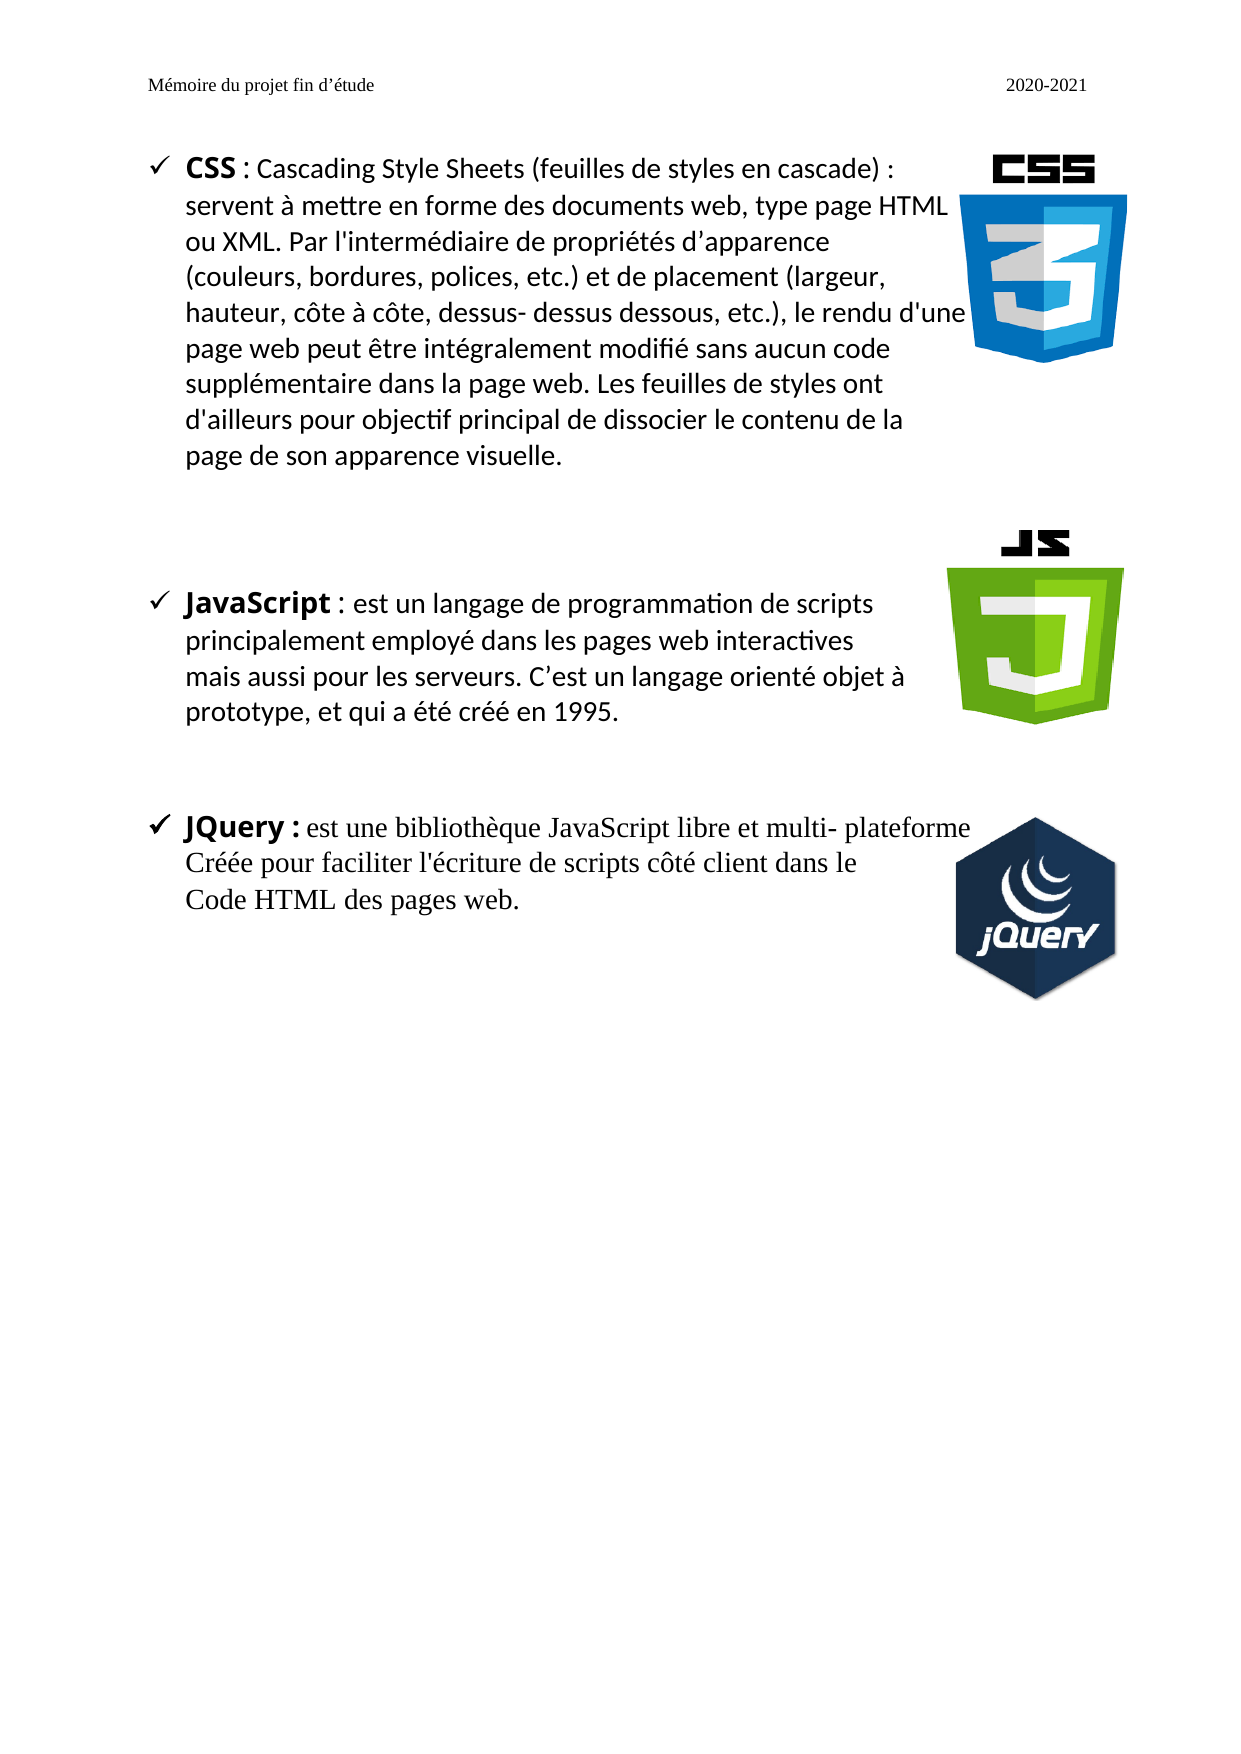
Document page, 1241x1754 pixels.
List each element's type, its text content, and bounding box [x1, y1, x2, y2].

list Créée pour faciliter l'écriture de scripts côté client dans le [185, 846, 1093, 879]
list JavaScript : est un langage de programmation de scripts principalement employé dans les pages web interactives mais aussi pour les serveurs. C’est un langage orienté objet à prototype, et qui a été créé en 1995. [148, 582, 1093, 729]
picture [898, 530, 1185, 741]
list JQuery : est une bibliothèque JavaScript libre et multi- plateforme [148, 806, 1093, 846]
picture [947, 814, 1123, 1001]
picture [1093, 154, 1128, 363]
list Code HTML des pages web. [185, 882, 1093, 984]
list CSS : Cascading Style Sheets (feuilles de styles en cascade) : servent à mettre en forme des documents web, type page HTML ou XML. Par l'intermédiaire de propriétés d’apparence (couleurs, bordures, polices, etc.) et de placement (largeur, hauteur, côte à côte, dessus- dessus dessous, etc.), le rendu d'une page web peut être intégralement modifié sans aucun code supplémentaire dans la page web. Les feuilles de styles ont d'ailleurs pour objectif principal de dissocier le contenu de la page de son apparence visuelle. [148, 148, 1093, 472]
